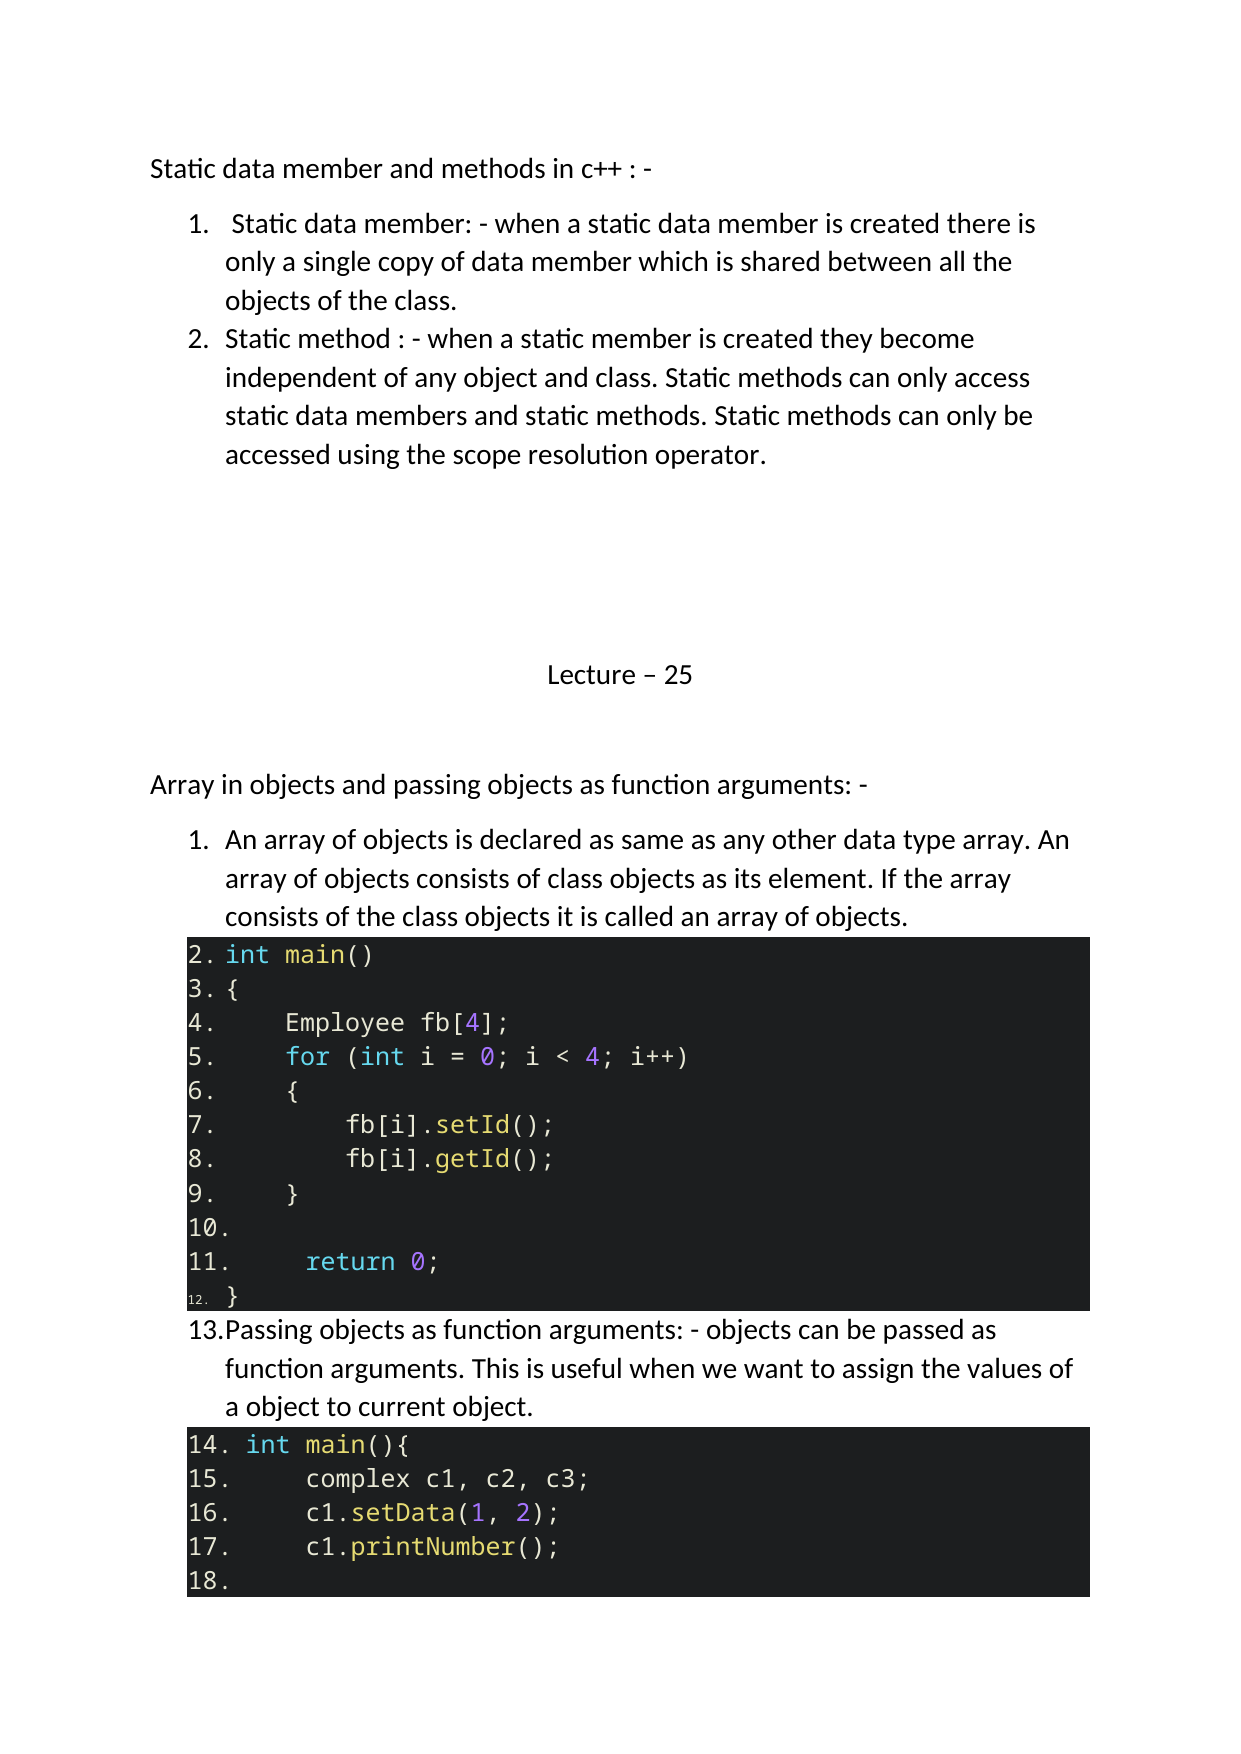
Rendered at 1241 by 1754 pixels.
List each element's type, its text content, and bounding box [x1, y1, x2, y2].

text Array in objects and passing objects as function arguments: - [150, 766, 1090, 802]
list Static method : - when a static member is created they become independent of any object and class. Static methods can only access static data members and static methods. Static methods can only be accessed using the scope resolution operator. [187, 320, 1090, 471]
list } [187, 1175, 1090, 1209]
list complex c1, c2, c3; [187, 1461, 1090, 1495]
list { [187, 1073, 1090, 1107]
list int main() [187, 937, 1090, 971]
list return 0; [187, 1243, 1090, 1277]
text Lecture – 25 [150, 656, 1090, 692]
list Passing objects as function arguments: - objects can be passed as function arguments. This is useful when we want to assign the values of a object to current object. [187, 1311, 1090, 1424]
list fb[i].setId(); [187, 1107, 1090, 1141]
list } [187, 1277, 1090, 1311]
list c1.setData(1, 2); [187, 1495, 1090, 1529]
text Static data member and methods in c++ : - [150, 150, 1090, 186]
list c1.printNumber(); [187, 1529, 1090, 1563]
list An array of objects is declared as same as any other data type array. An array of objects consists of class objects as its element. If the array consists of the class objects it is called an array of objects. [187, 821, 1090, 934]
list for (int i = 0; i < 4; i++) [187, 1039, 1090, 1073]
list fb[i].getId(); [187, 1141, 1090, 1175]
list Employee fb[4]; [187, 1005, 1090, 1039]
list Static data member: - when a static data member is created there is only a single copy of data member which is shared between all the objects of the class. [187, 205, 1090, 318]
list int main(){ [187, 1427, 1090, 1461]
list { [187, 971, 1090, 1005]
